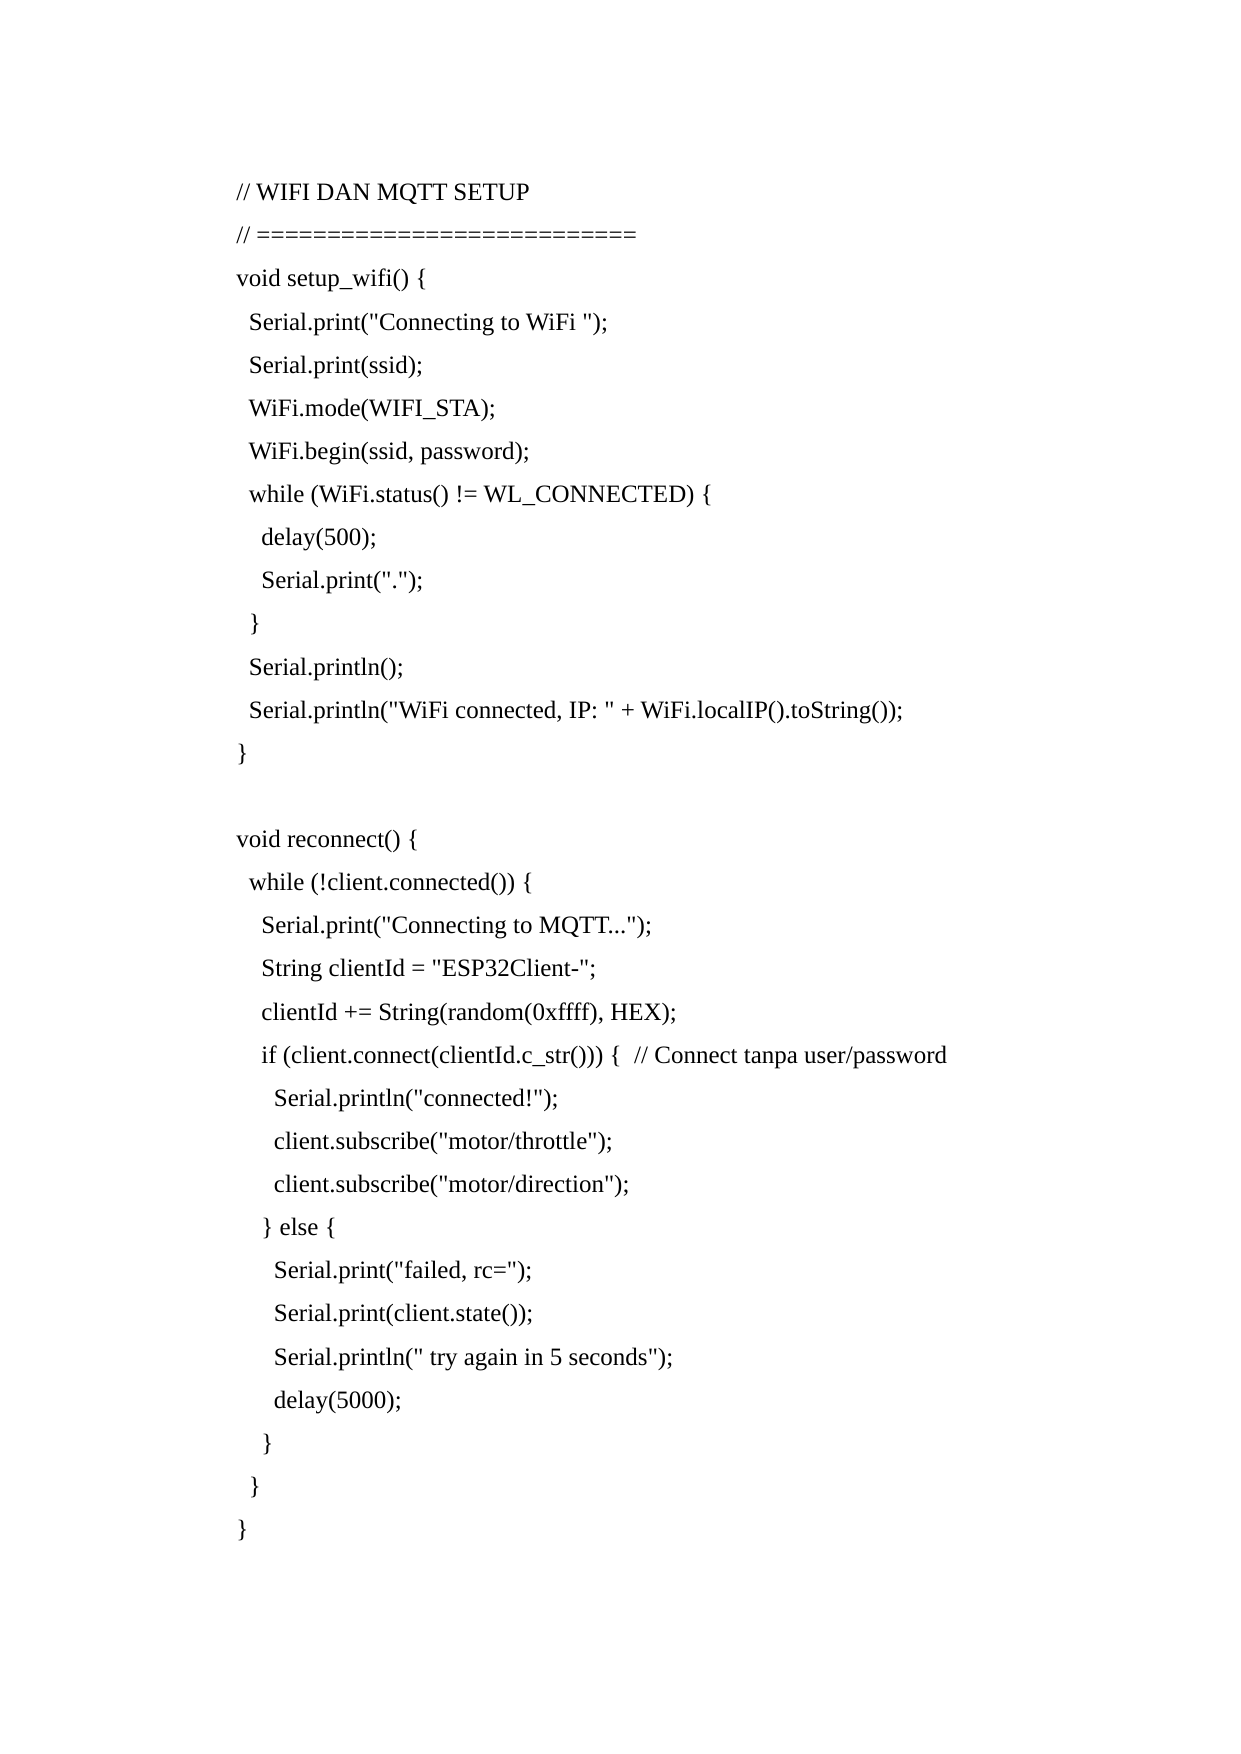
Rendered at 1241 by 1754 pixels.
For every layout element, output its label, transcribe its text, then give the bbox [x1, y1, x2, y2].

text Serial.print("."); [236, 565, 1063, 594]
text void reconnect() { [236, 824, 1063, 853]
text delay(5000); [236, 1385, 1063, 1413]
text while (!client.connected()) { [236, 867, 1063, 896]
text clientId += String(random(0xffff), HEX); [236, 997, 1063, 1025]
text Serial.println(" try again in 5 seconds"); [236, 1342, 1063, 1370]
text } [236, 608, 1063, 637]
text client.subscribe("motor/throttle"); [236, 1126, 1063, 1155]
text WiFi.begin(ssid, password); [236, 436, 1063, 465]
text void setup_wifi() { [236, 263, 1063, 292]
text Serial.println("connected!"); [236, 1083, 1063, 1112]
text Serial.println("WiFi connected, IP: " + WiFi.localIP().toString()); [236, 695, 1063, 723]
text Serial.print("failed, rc="); [236, 1255, 1063, 1284]
text } [236, 1471, 1063, 1500]
text client.subscribe("motor/direction"); [236, 1169, 1063, 1198]
text while (WiFi.status() != WL_CONNECTED) { [236, 479, 1063, 508]
text Serial.println(); [236, 652, 1063, 680]
text // WIFI DAN MQTT SETUP [236, 177, 1063, 206]
text } [236, 738, 1063, 767]
text Serial.print(ssid); [236, 350, 1063, 378]
text delay(500); [236, 522, 1063, 551]
text } [236, 1428, 1063, 1457]
text Serial.print("Connecting to WiFi "); [236, 307, 1063, 335]
text if (client.connect(clientId.c_str())) { // Connect tanpa user/password [236, 1040, 1063, 1068]
text Serial.print(client.state()); [236, 1298, 1063, 1327]
text } else { [236, 1212, 1063, 1241]
text Serial.print("Connecting to MQTT..."); [236, 910, 1063, 939]
text WiFi.mode(WIFI_STA); [236, 393, 1063, 422]
text } [236, 1514, 1063, 1543]
text // =========================== [236, 220, 1063, 249]
text String clientId = "ESP32Client-"; [236, 953, 1063, 982]
